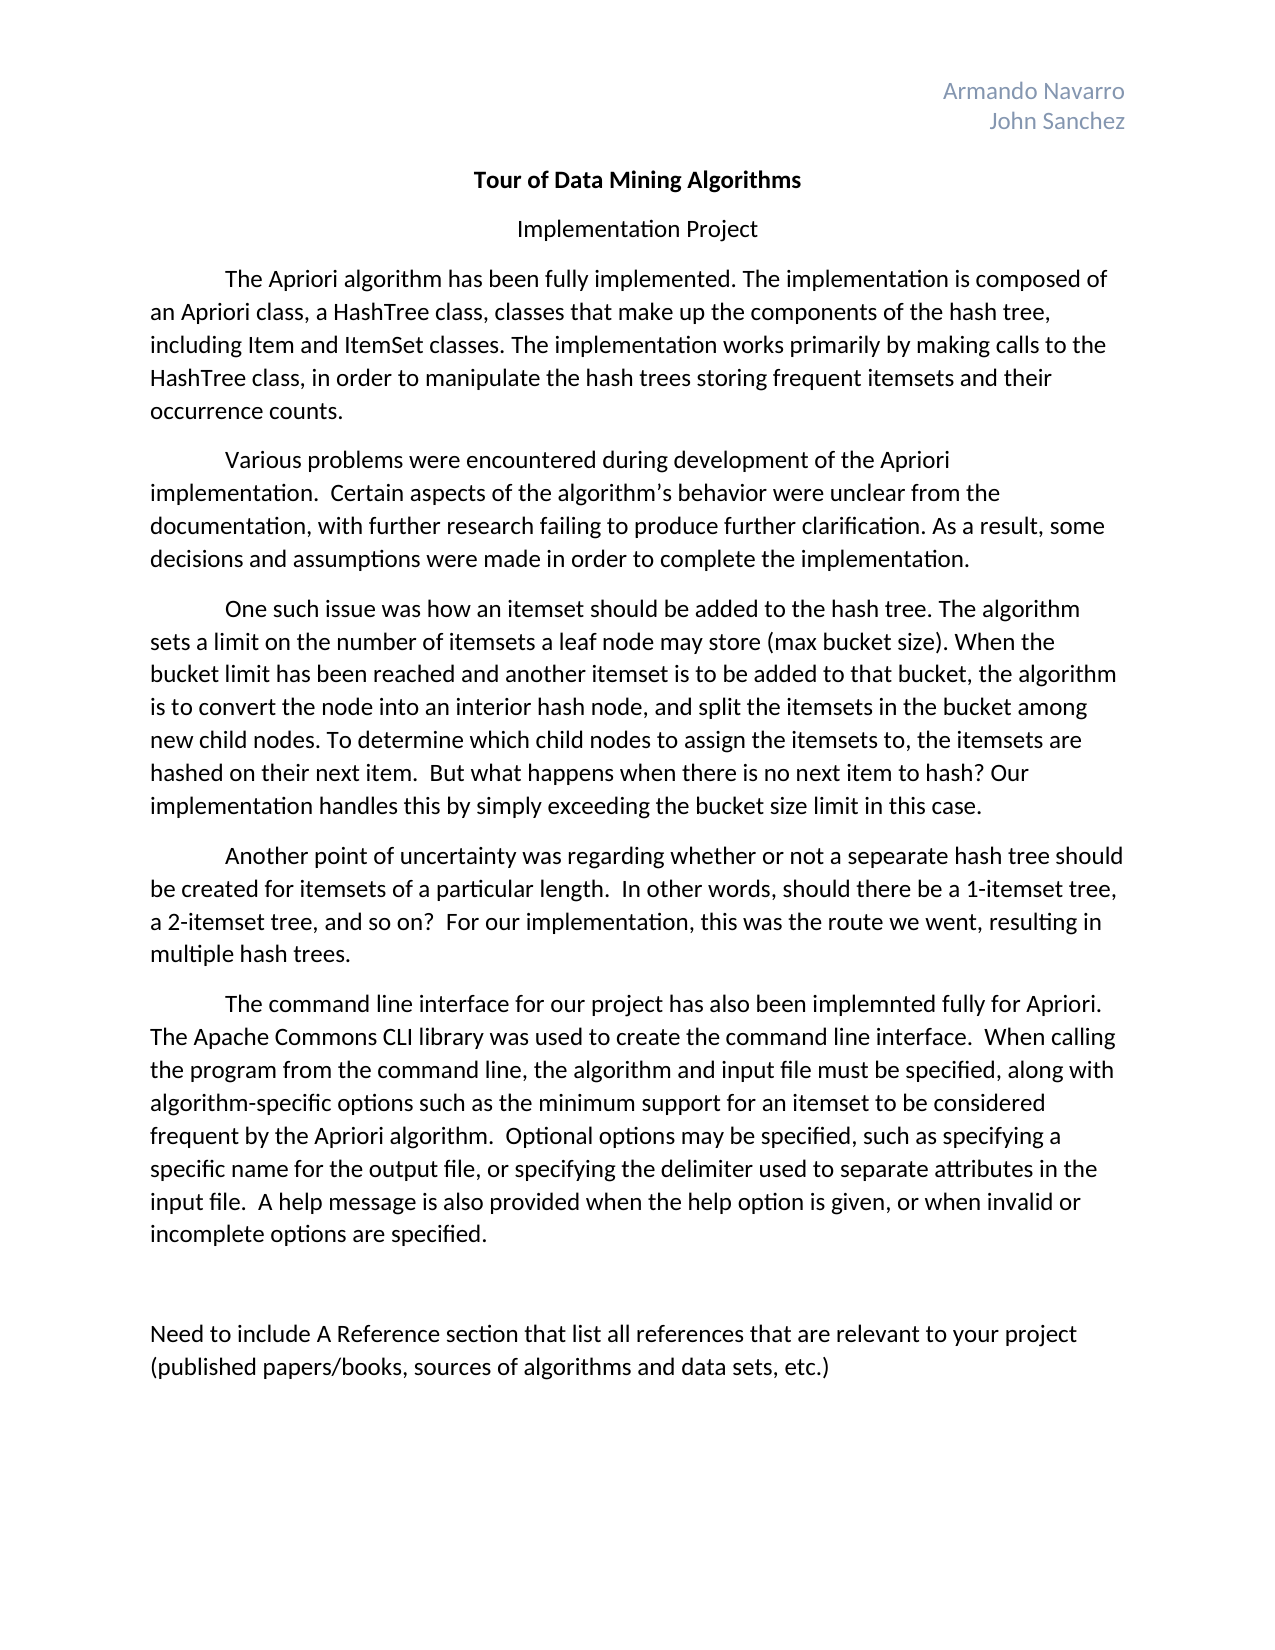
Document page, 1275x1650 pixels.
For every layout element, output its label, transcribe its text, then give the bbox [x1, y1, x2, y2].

text The command line interface for our project has also been implemnted fully for Apriori. The Apache Commons CLI library was used to create the command line interface. When calling the program from the command line, the algorithm and input file must be specified, along with algorithm-specific options such as the minimum support for an itemset to be considered frequent by the Apriori algorithm. Optional options may be specified, such as specifying a specific name for the output file, or specifying the delimiter used to separate attributes in the input file. A help message is also provided when the help option is given, or when invalid or incomplete options are specified. [150, 988, 1125, 1249]
text Tour of Data Mining Algorithms [150, 164, 1125, 194]
text Implementation Project [150, 214, 1125, 244]
text Need to include A Reference section that list all references that are relevant to your project (published papers/books, sources of algorithms and data sets, etc.) [150, 1318, 1125, 1381]
text Various problems were encountered during development of the Apriori implementation. Certain aspects of the algorithm’s behavior were unclear from the documentation, with further research failing to produce further clarification. As a result, some decisions and assumptions were made in order to complete the implementation. [150, 444, 1125, 574]
text One such issue was how an itemset should be added to the hash tree. The algorithm sets a limit on the number of itemsets a leaf node may store (max bucket size). When the bucket limit has been reached and another itemset is to be added to that bucket, the algorithm is to convert the node into an interior hash node, and split the itemsets in the bucket among new child nodes. To determine which child nodes to assign the itemsets to, the itemsets are hashed on their next item. But what happens when there is no next item to hash? Our implementation handles this by simply exceeding the bucket size limit in this case. [150, 593, 1125, 821]
text Another point of uncertainty was regarding whether or not a sepearate hash tree should be created for itemsets of a particular length. In other words, should there be a 1-itemset tree, a 2-itemset tree, and so on? For our implementation, this was the route we went, resulting in multiple hash trees. [150, 840, 1125, 969]
text The Apriori algorithm has been fully implemented. The implementation is composed of an Apriori class, a HashTree class, classes that make up the components of the hash tree, including Item and ItemSet classes. The implementation works primarily by making calls to the HashTree class, in order to manipulate the hash trees storing frequent itemsets and their occurrence counts. [150, 263, 1125, 425]
